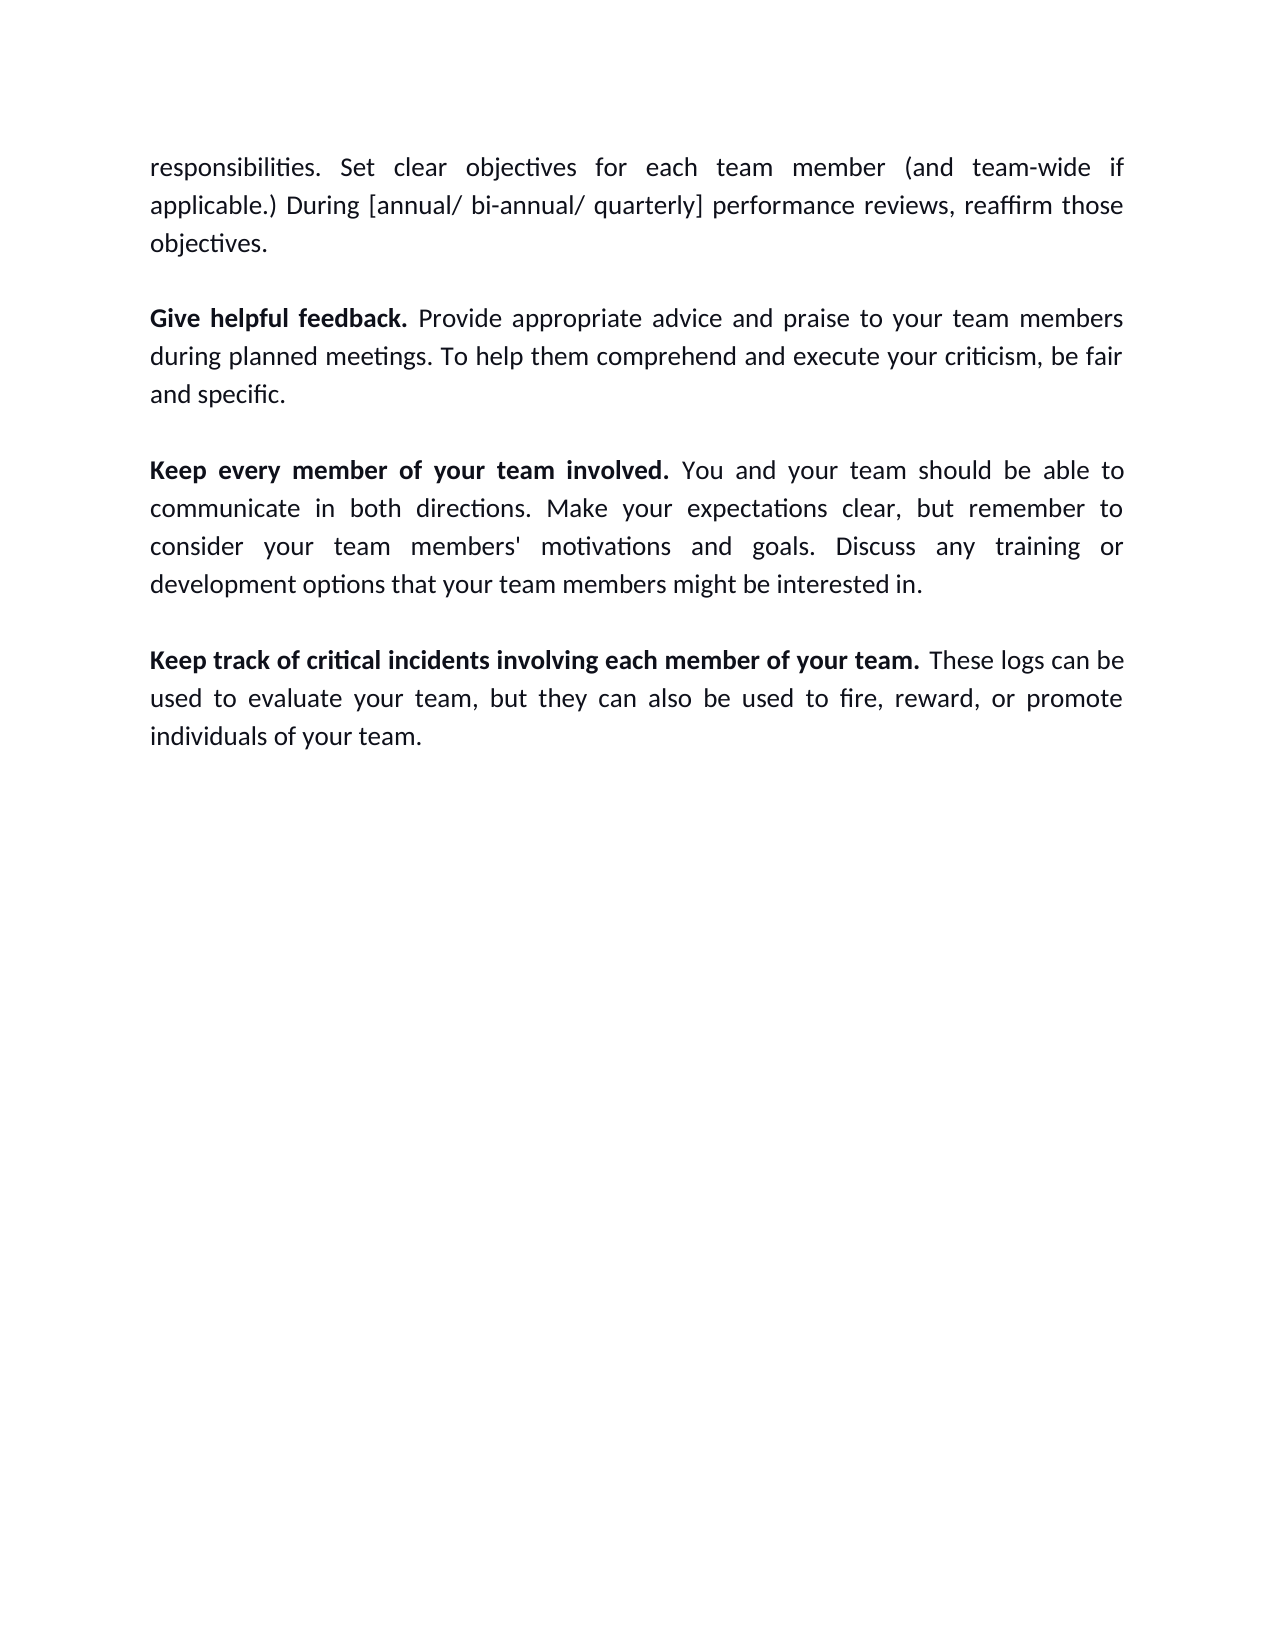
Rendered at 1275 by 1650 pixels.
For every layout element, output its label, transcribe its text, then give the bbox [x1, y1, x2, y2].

text Give helpful feedback. Provide appropriate advice and praise to your team members during planned meetings. To help them comprehend and execute your criticism, be fair and specific. [150, 302, 1125, 411]
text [150, 150, 1125, 259]
text Keep every member of your team involved. You and your team should be able to communicate in both directions. Make your expectations clear, but remember to consider your team members' motivations and goals. Discuss any training or development options that your team members might be interested in. [150, 453, 1125, 600]
text Keep track of critical incidents involving each member of your team. These logs can be used to evaluate your team, but they can also be used to fire, reward, or promote individuals of your team. [150, 643, 1125, 752]
